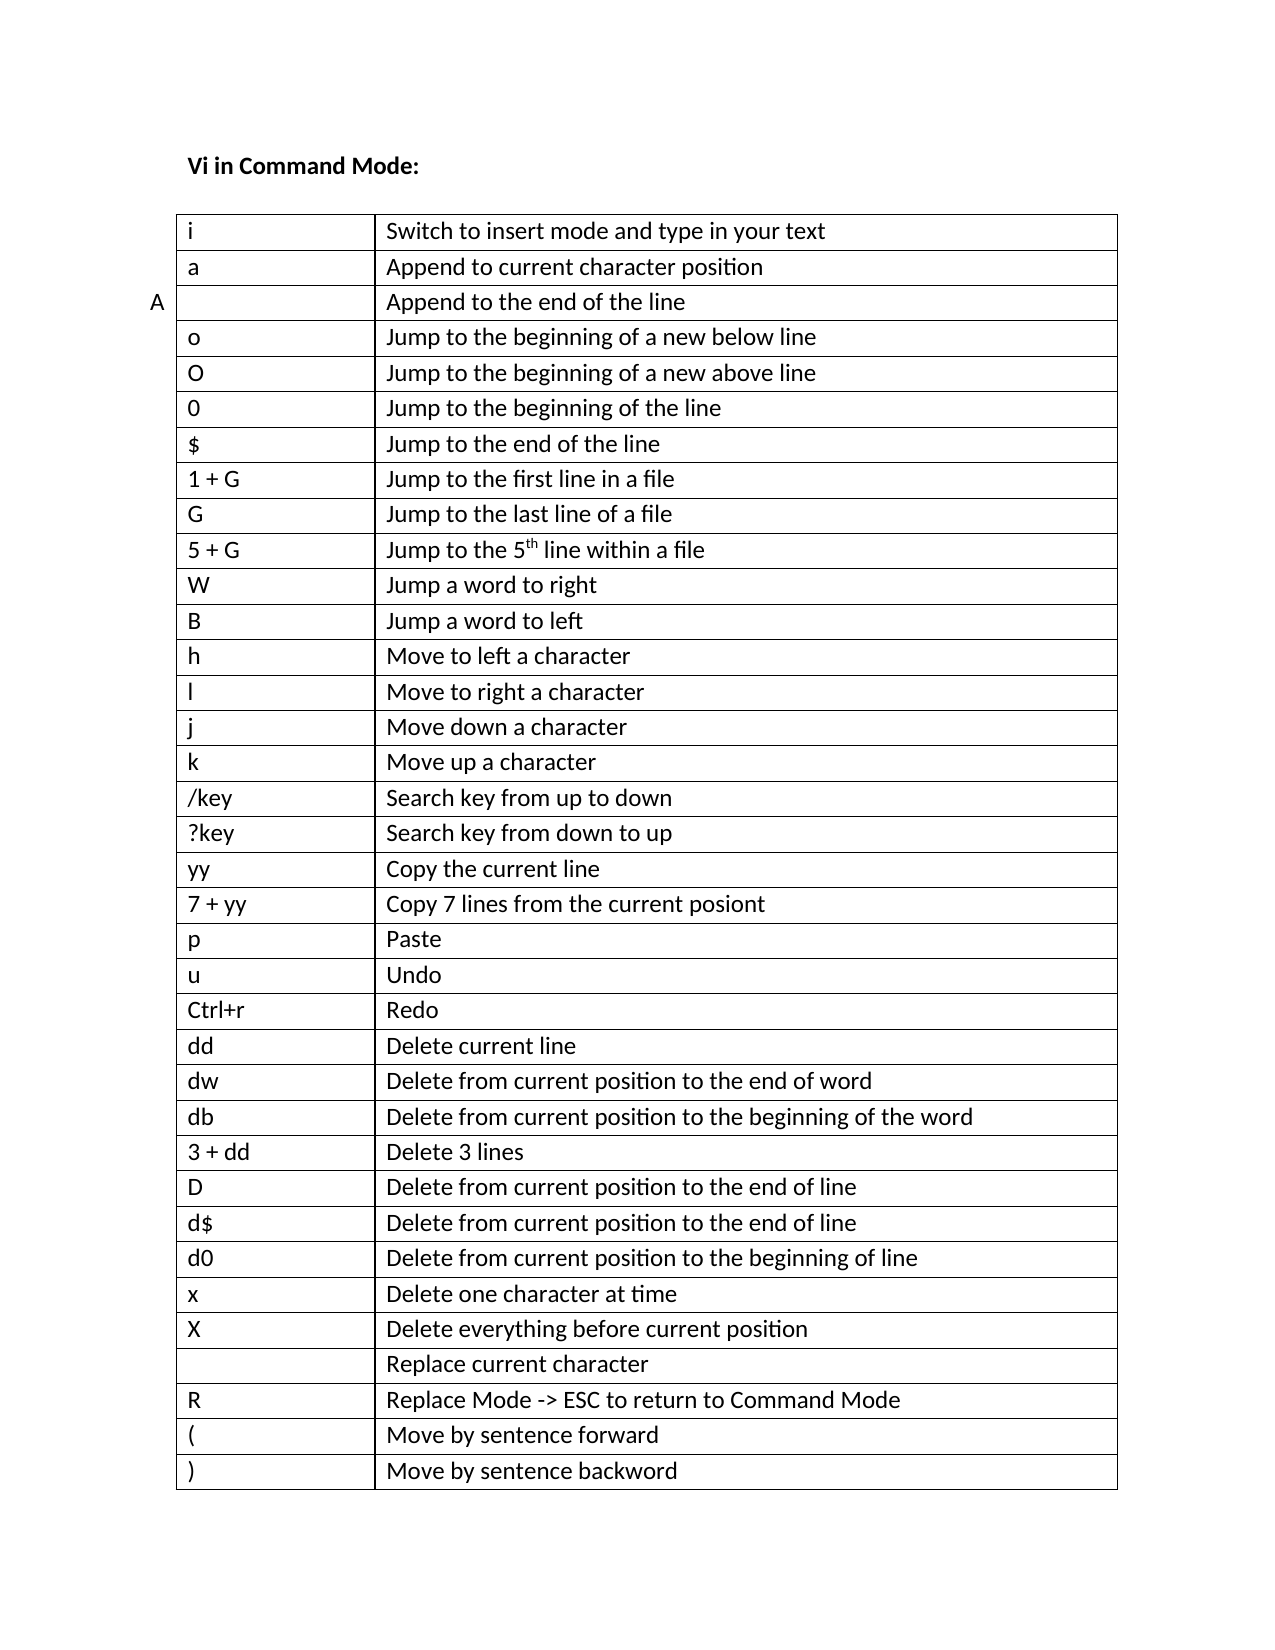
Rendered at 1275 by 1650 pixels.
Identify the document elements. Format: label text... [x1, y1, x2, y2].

table_cell d$ [177, 1207, 374, 1241]
table_cell Delete 3 lines [376, 1136, 1117, 1170]
table_cell yy [177, 853, 374, 887]
table_cell R [177, 1384, 374, 1418]
text Vi in Command Mode: [187, 150, 1125, 181]
table_cell Delete from current position to the end of word [376, 1065, 1117, 1099]
table_cell 5 + G [177, 534, 374, 568]
table_cell l [177, 676, 374, 710]
table_cell dd [177, 1030, 374, 1064]
table_cell 0 [177, 392, 374, 427]
table_cell Move up a character [376, 746, 1117, 781]
table_cell Jump to the first line in a file [376, 463, 1117, 497]
table_cell Delete current line [376, 1030, 1117, 1064]
table_cell O [177, 357, 374, 391]
table_cell Append to the end of the line [376, 286, 1117, 320]
table_cell dw [177, 1065, 374, 1099]
table_cell o [177, 321, 374, 356]
table_cell Move by sentence backword [376, 1455, 1117, 1489]
table_cell d0 [177, 1242, 374, 1277]
table_cell Delete everything before current position [376, 1313, 1117, 1347]
table_cell /key [177, 782, 374, 816]
table_cell D [177, 1171, 374, 1206]
table_cell Undo [376, 959, 1117, 993]
table_cell Move to left a character [376, 640, 1117, 674]
table_cell Jump to the last line of a file [376, 499, 1117, 533]
table_cell Delete from current position to the end of line [376, 1207, 1117, 1241]
table_cell Jump to the beginning of the line [376, 392, 1117, 427]
table_cell ) [177, 1455, 374, 1489]
table_cell Delete from current position to the beginning of the word [376, 1101, 1117, 1135]
table_cell Move to right a character [376, 676, 1117, 710]
table_cell Jump to the beginning of a new above line [376, 357, 1117, 391]
table_cell h [177, 640, 374, 674]
table_cell Paste [376, 924, 1117, 958]
table_cell W [177, 569, 374, 604]
table_cell a [177, 251, 374, 285]
table_cell r [177, 1349, 374, 1383]
table_cell Delete from current position to the beginning of line [376, 1242, 1117, 1277]
table_cell 1 + G [177, 463, 374, 497]
table_cell A [177, 286, 374, 320]
table_cell Copy 7 lines from the current posiont [376, 888, 1117, 922]
table_cell Delete from current position to the end of line [376, 1171, 1117, 1206]
table_cell Search key from up to down [376, 782, 1117, 816]
table_cell x [177, 1278, 374, 1312]
table_cell Append to current character position [376, 251, 1117, 285]
table_cell u [177, 959, 374, 993]
table_cell Jump a word to right [376, 569, 1117, 604]
table_cell G [177, 499, 374, 533]
table_cell db [177, 1101, 374, 1135]
table_cell Jump to the end of the line [376, 428, 1117, 462]
table_cell Ctrl+r [177, 994, 374, 1029]
table_cell Redo [376, 994, 1117, 1029]
table_header i [177, 215, 374, 249]
table_cell k [177, 746, 374, 781]
table_cell Delete one character at time [376, 1278, 1117, 1312]
table_cell Jump to the 5th line within a file [376, 534, 1117, 568]
table_cell B [177, 605, 374, 639]
table_cell Search key from down to up [376, 817, 1117, 852]
table_header Switch to insert mode and type in your text [376, 215, 1117, 249]
table_cell Jump a word to left [376, 605, 1117, 639]
table_cell Replace Mode -> ESC to return to Command Mode [376, 1384, 1117, 1418]
table_cell Jump to the beginning of a new below line [376, 321, 1117, 356]
table_cell Move by sentence forward [376, 1419, 1117, 1454]
table_cell Replace current character [376, 1349, 1117, 1383]
table_cell ( [177, 1419, 374, 1454]
table_cell p [177, 924, 374, 958]
table_cell j [177, 711, 374, 745]
table_cell 3 + dd [177, 1136, 374, 1170]
table_cell $ [177, 428, 374, 462]
table_cell Copy the current line [376, 853, 1117, 887]
table_cell X [177, 1313, 374, 1347]
table_cell ?key [177, 817, 374, 852]
table_cell 7 + yy [177, 888, 374, 922]
table_cell Move down a character [376, 711, 1117, 745]
